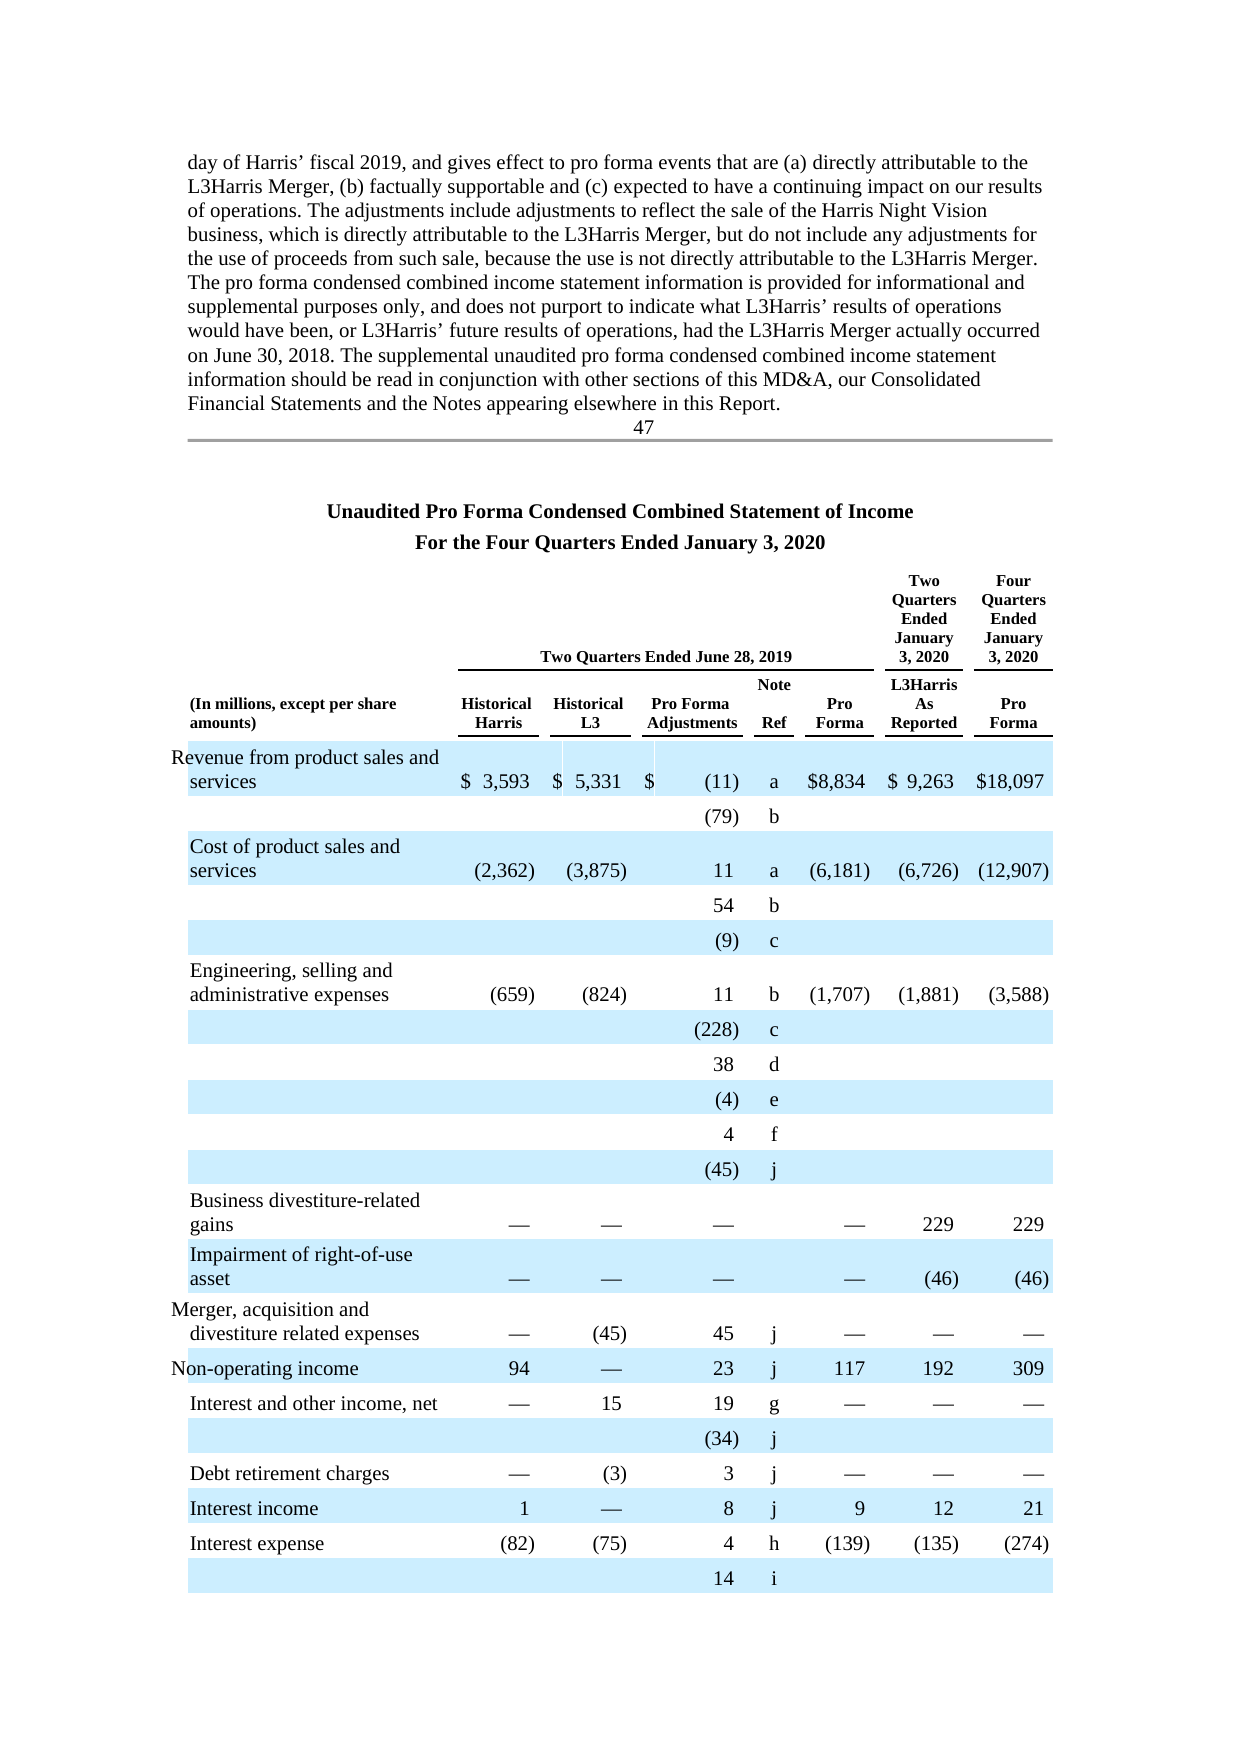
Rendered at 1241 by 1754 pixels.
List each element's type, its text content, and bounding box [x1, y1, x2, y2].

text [187, 150, 1053, 415]
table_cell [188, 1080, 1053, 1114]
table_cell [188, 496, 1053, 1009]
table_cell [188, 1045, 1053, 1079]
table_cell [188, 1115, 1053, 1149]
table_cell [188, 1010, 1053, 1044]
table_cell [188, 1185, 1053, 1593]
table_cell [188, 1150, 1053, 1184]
text 47 [187, 415, 1053, 438]
